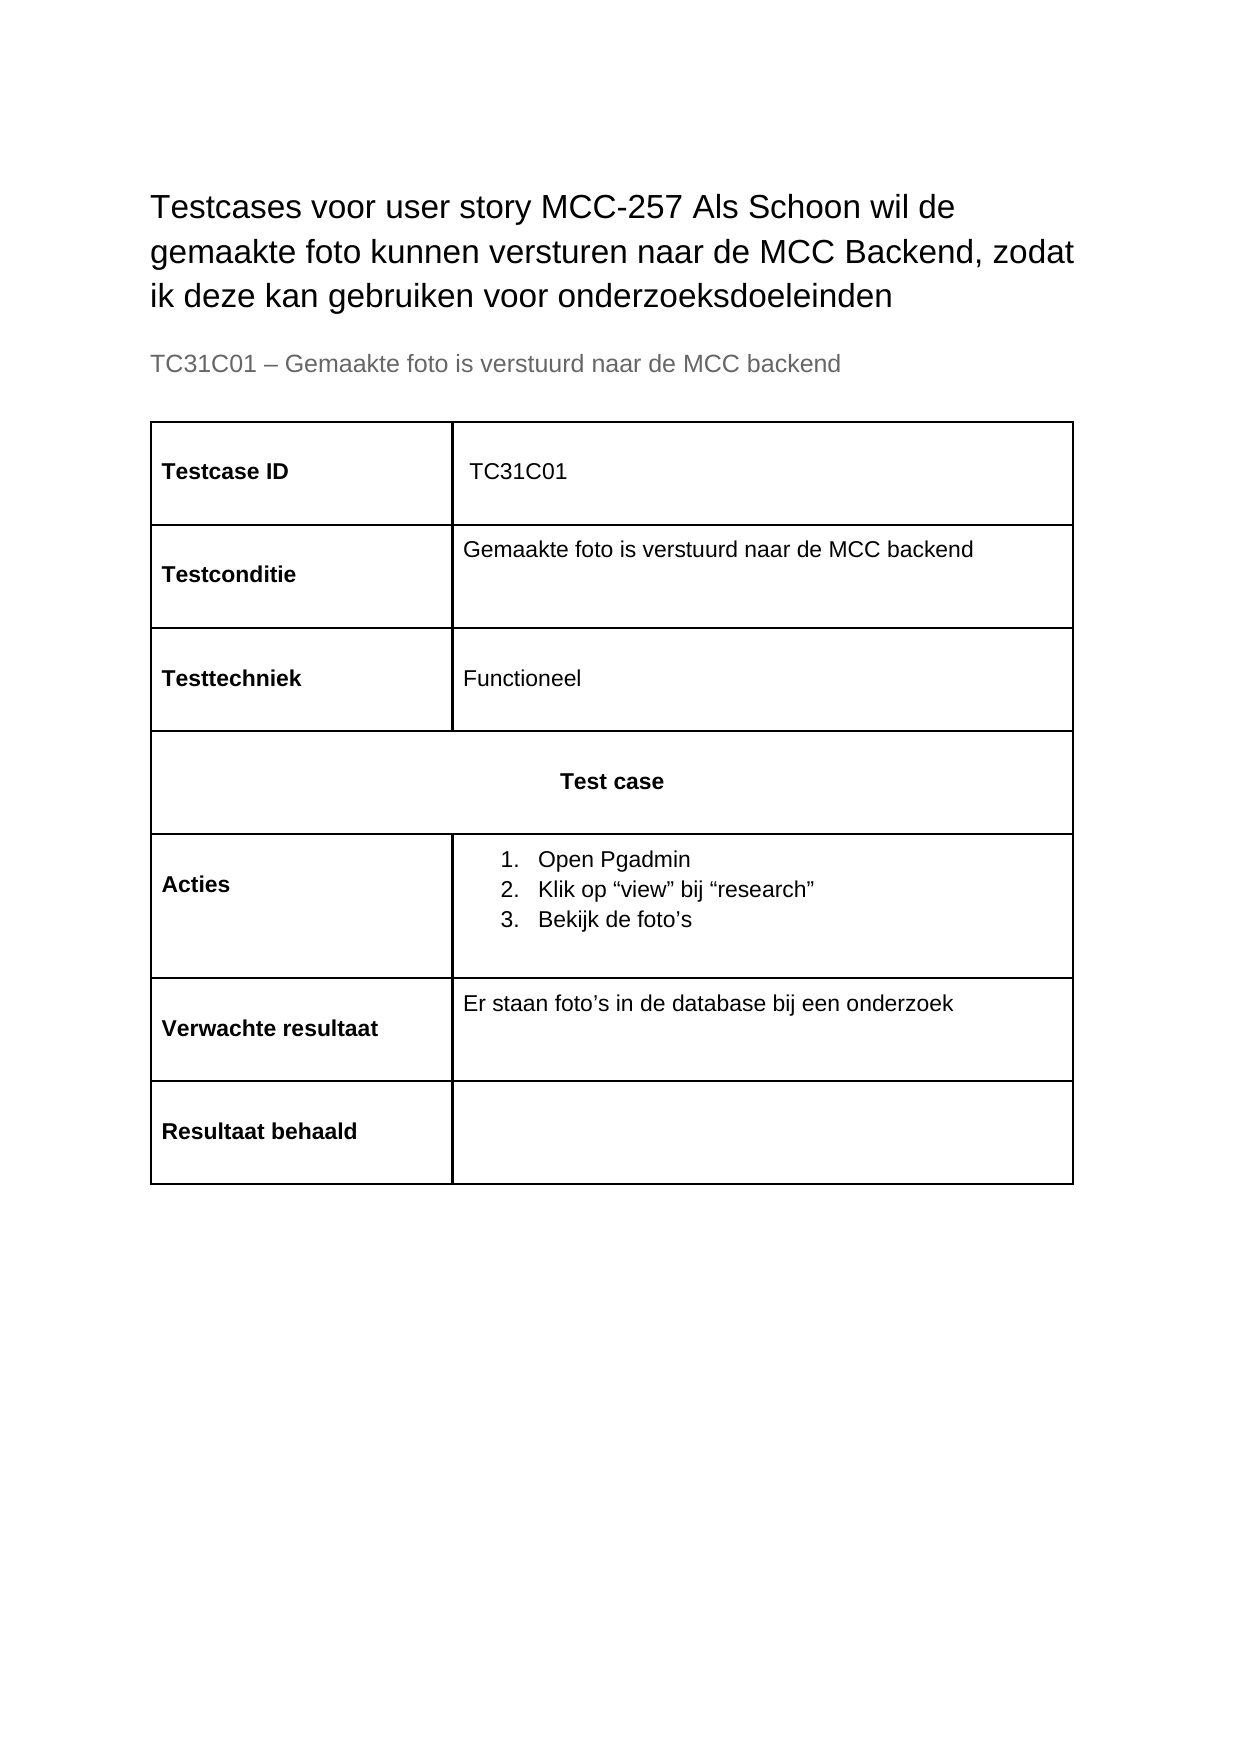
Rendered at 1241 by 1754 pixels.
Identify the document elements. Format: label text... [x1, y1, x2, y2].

table_cell Testconditie [152, 526, 451, 627]
table_cell Acties [152, 835, 451, 977]
table_cell Open Pgadmin Klik op “view” bij “research” Bekijk de foto’s [454, 835, 1072, 977]
table_cell Resultaat behaald [152, 1082, 451, 1183]
table_cell Er staan foto’s in de database bij een onderzoek [454, 979, 1072, 1080]
table_cell Verwachte resultaat [152, 979, 451, 1080]
table_header TC31C01 [454, 423, 1072, 524]
subtitle Testcases voor user story MCC-257 Als Schoon wil de gemaakte foto kunnen versturen naar de MCC Backend, zodat ik deze kan gebruiken voor onderzoeksdoeleinden [150, 187, 1090, 314]
table_cell Gemaakte foto is verstuurd naar de MCC backend [454, 526, 1072, 627]
subtitle TC31C01 – Gemaakte foto is verstuurd naar de MCC backend [150, 349, 1090, 378]
table_cell Test case [152, 732, 1072, 833]
table_header Testcase ID [152, 423, 451, 524]
table_cell Functioneel [454, 629, 1072, 730]
table_cell [454, 1082, 1072, 1183]
table_cell Testtechniek [152, 629, 451, 730]
